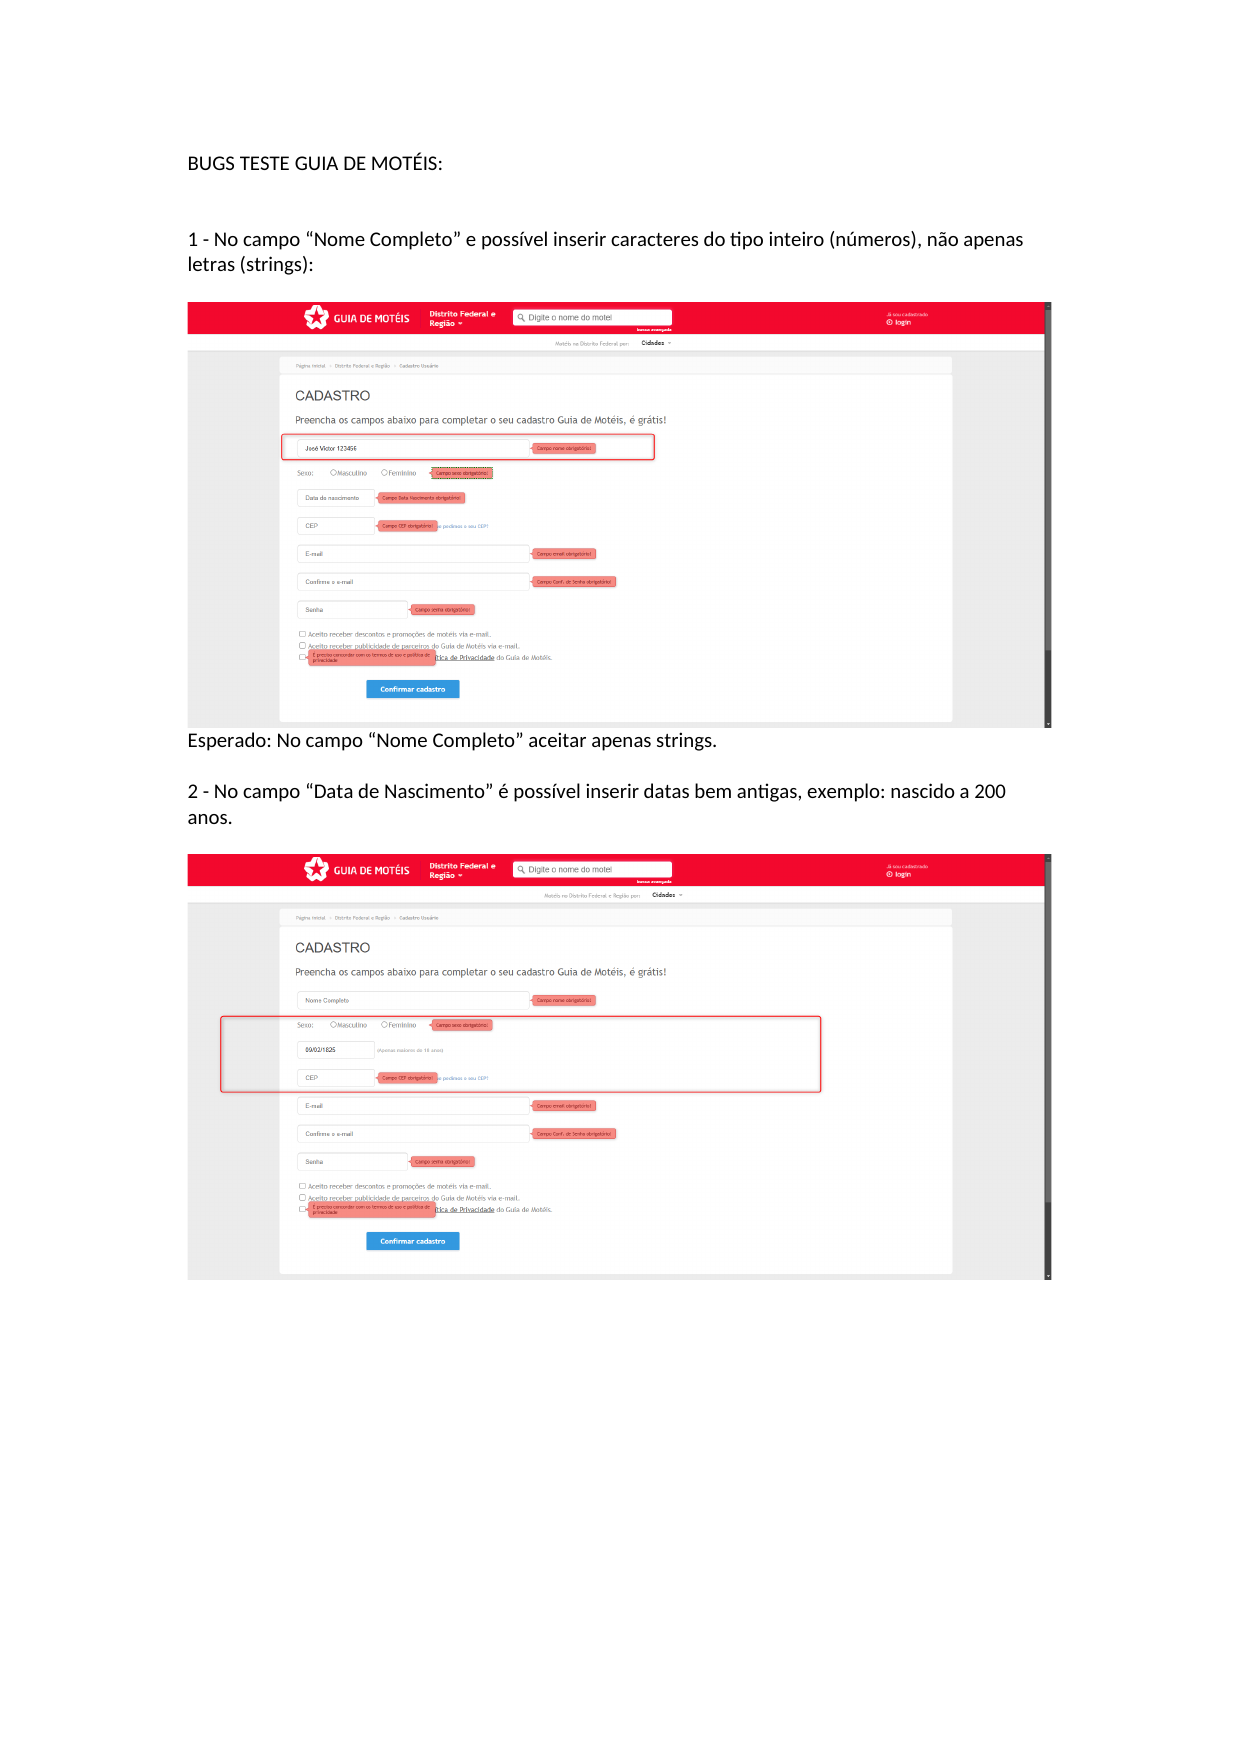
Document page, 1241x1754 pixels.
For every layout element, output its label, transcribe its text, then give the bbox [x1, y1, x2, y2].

picture [187, 302, 1052, 728]
text BUGS TESTE GUIA DE MOTÉIS: [187, 150, 1053, 175]
picture [187, 854, 1052, 1280]
list 1 - No campo “Nome Completo” e possível inserir caracteres do tipo inteiro (números), não apenas letras (strings): [187, 226, 1053, 277]
list 2 - No campo “Data de Nascimento” é possível inserir datas bem antigas, exemplo: nascido a 200 anos. [187, 778, 1053, 829]
text Esperado: No campo “Nome Completo” aceitar apenas strings. [187, 728, 1053, 753]
